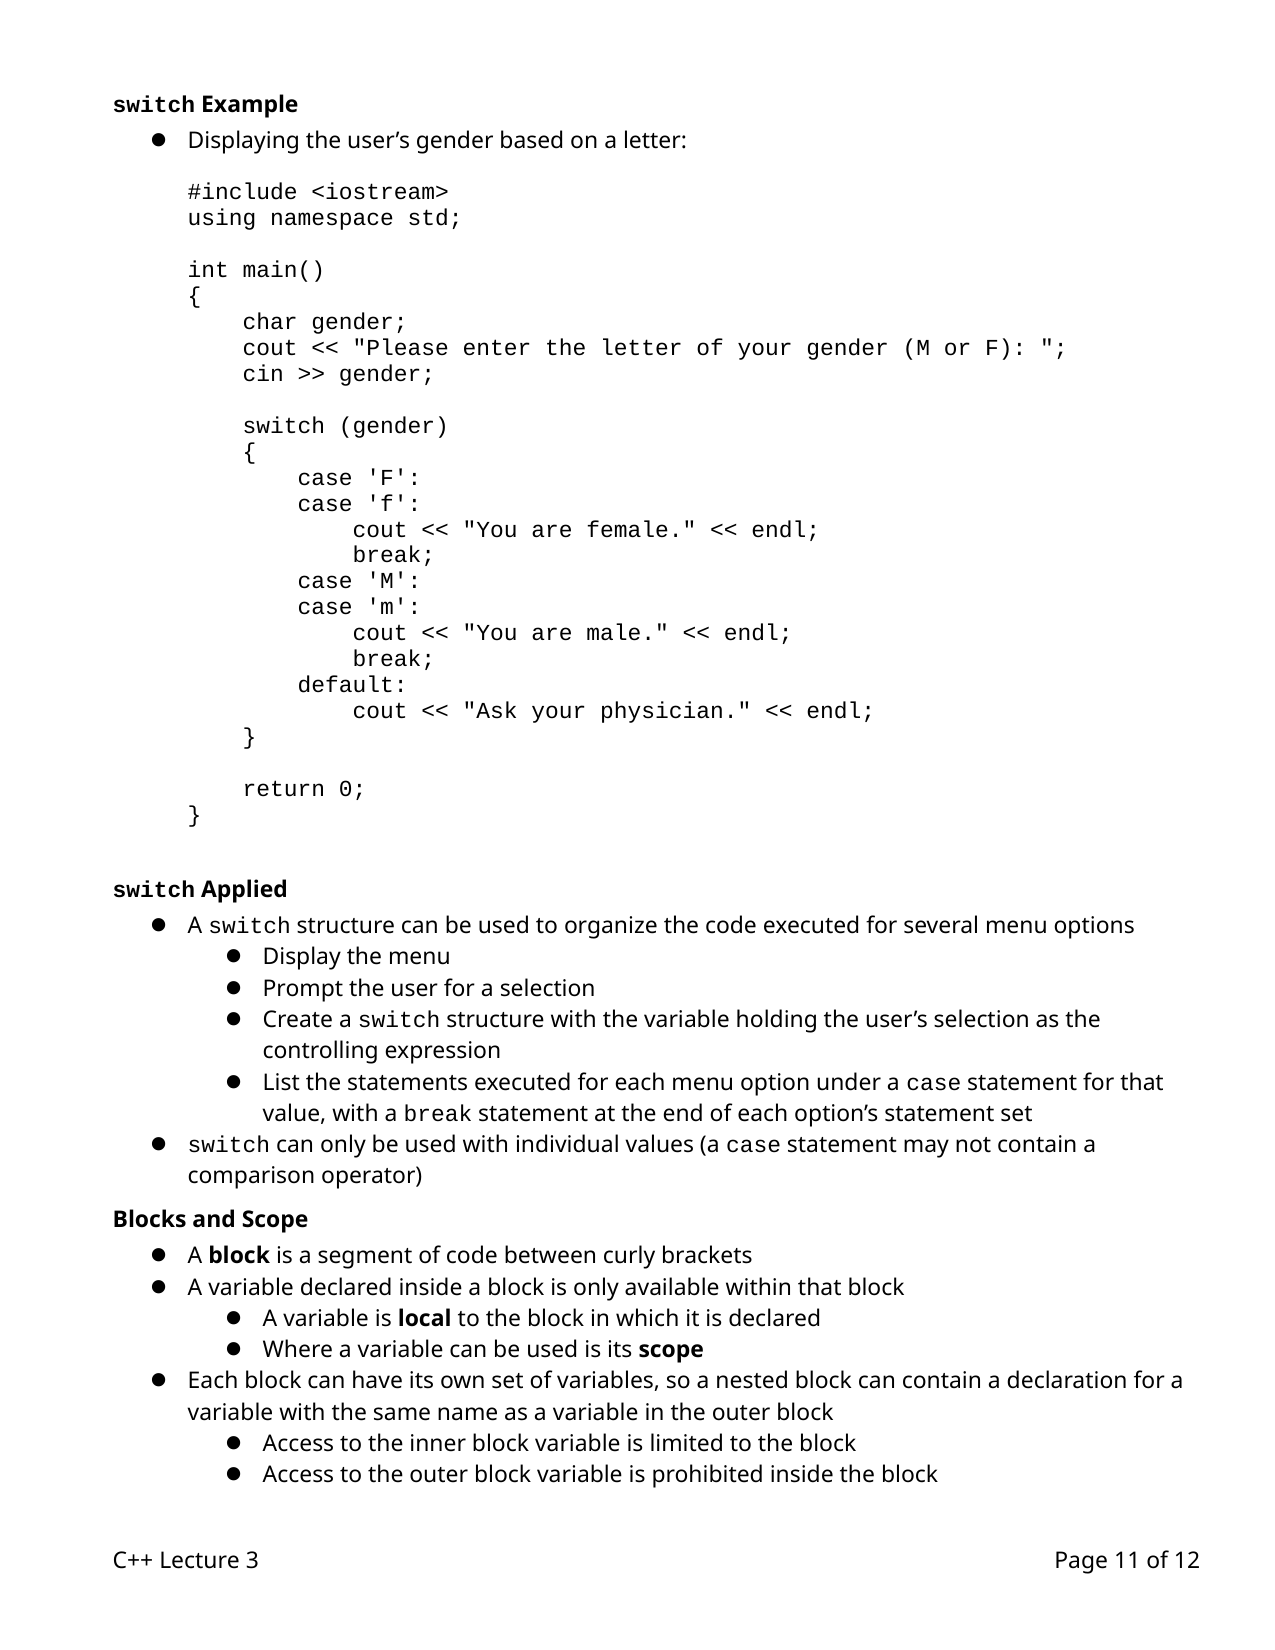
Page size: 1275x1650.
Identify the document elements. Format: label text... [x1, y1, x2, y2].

title switch Example [112, 87, 1200, 119]
title Blocks and Scope [112, 1203, 1200, 1234]
list Where a variable can be used is its scope [225, 1333, 1200, 1364]
list Each block can have its own set of variables, so a nested block can contain a declaration for a variable with the same name as a variable in the outer block [150, 1364, 1200, 1427]
list A variable is local to the block in which it is declared [225, 1302, 1200, 1333]
list Prompt the user for a selection [225, 972, 1200, 1003]
list A switch structure can be used to organize the code executed for several menu options [150, 909, 1200, 940]
list A block is a segment of code between curly brackets [150, 1239, 1200, 1270]
list switch can only be used with individual values (a case statement may not contain a comparison operator) [150, 1128, 1200, 1191]
list Display the menu [225, 940, 1200, 972]
list Create a switch structure with the variable holding the user’s selection as the controlling expression [225, 1003, 1200, 1065]
list Access to the outer block variable is prohibited inside the block [225, 1458, 1200, 1489]
title switch Applied [112, 873, 1200, 904]
list List the statements executed for each menu option under a case statement for that value, with a break statement at the end of each option’s statement set [225, 1065, 1200, 1128]
list Displaying the user’s gender based on a letter: #include <iostream> using namespace std; int main() { char gender; cout << "Please enter the letter of your gender (M or F): "; cin >> gender; switch (gender) { case 'F': case 'f': cout << "You are female." << endl; break; case 'M': case 'm': cout << "You are male." << endl; break; default: cout << "Ask your physician." << endl; } return 0; } [150, 123, 1200, 860]
list Access to the inner block variable is limited to the block [225, 1427, 1200, 1458]
list A variable declared inside a block is only available within that block [150, 1270, 1200, 1302]
